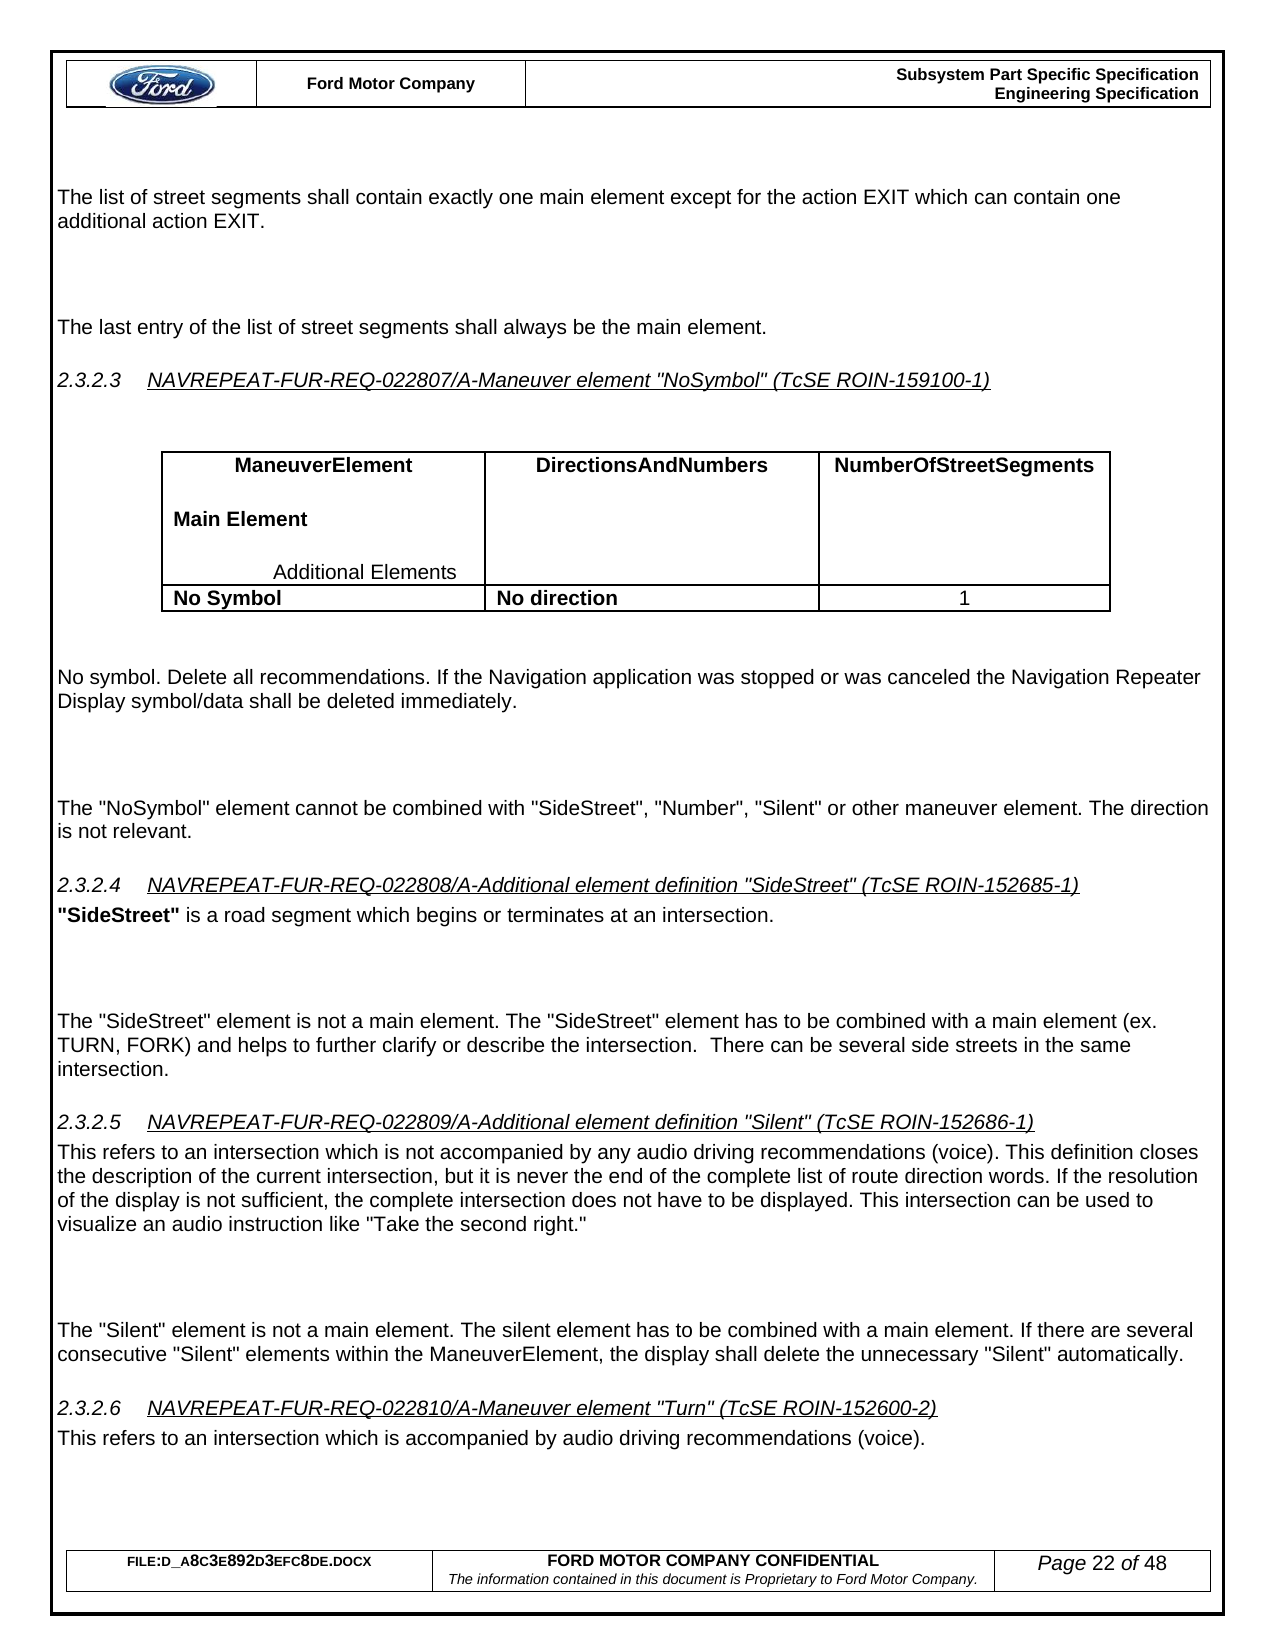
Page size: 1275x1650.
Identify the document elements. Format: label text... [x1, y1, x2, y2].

text The "Silent" element is not a main element. The silent element has to be combined with a main element. If there are several consecutive "Silent" elements within the ManeuverElement, the display shall delete the unnecessary "Silent" automatically. [57, 1318, 1215, 1366]
subtitle NAVREPEAT-FUR-REQ-022810/A-Maneuver element "Turn" (TcSE ROIN-152600-2) [57, 1395, 1215, 1419]
text The "SideStreet" element is not a main element. The "SideStreet" element has to be combined with a main element (ex. TURN, FORK) and helps to further clarify or describe the intersection. There can be several side streets in the same intersection. [57, 1009, 1215, 1081]
text No symbol. Delete all recommendations. If the Navigation application was stopped or was canceled the Navigation Repeater Display symbol/data shall be deleted immediately. [57, 665, 1215, 713]
table_cell No direction [486, 586, 818, 610]
subtitle NAVREPEAT-FUR-REQ-022808/A-Additional element definition "SideStreet" (TcSE ROIN-152685-1) [57, 872, 1215, 896]
table_header ManeuverElement Main Element Additional Elements [163, 453, 484, 583]
text This refers to an intersection which is not accompanied by any audio driving recommendations (voice). This definition closes the description of the current intersection, but it is never the end of the complete list of route direction words. If the resolution of the display is not sufficient, the complete intersection does not have to be displayed. This intersection can be used to visualize an audio instruction like "Take the second right." [57, 1140, 1215, 1236]
table_header NumberOfStreetSegments [820, 453, 1109, 583]
table_header DirectionsAndNumbers [486, 453, 818, 583]
text The last entry of the list of street segments shall always be the main element. [57, 315, 1215, 339]
table_cell No Symbol [163, 586, 484, 610]
text "SideStreet" is a road segment which begins or terminates at an intersection. [57, 903, 1215, 927]
text This refers to an intersection which is accompanied by audio driving recommendations (voice). [57, 1426, 1215, 1449]
text The "NoSymbol" element cannot be combined with "SideStreet", "Number", "Silent" or other maneuver element. The direction is not relevant. [57, 795, 1215, 843]
picture [105, 61, 217, 107]
subtitle NAVREPEAT-FUR-REQ-022807/A-Maneuver element "NoSymbol" (TcSE ROIN-159100-1) [57, 368, 1215, 392]
table_cell 1 [820, 586, 1109, 610]
subtitle NAVREPEAT-FUR-REQ-022809/A-Additional element definition "Silent" (TcSE ROIN-152686-1) [57, 1110, 1215, 1134]
text The list of street segments shall contain exactly one main element except for the action EXIT which can contain one additional action EXIT. [57, 184, 1215, 232]
